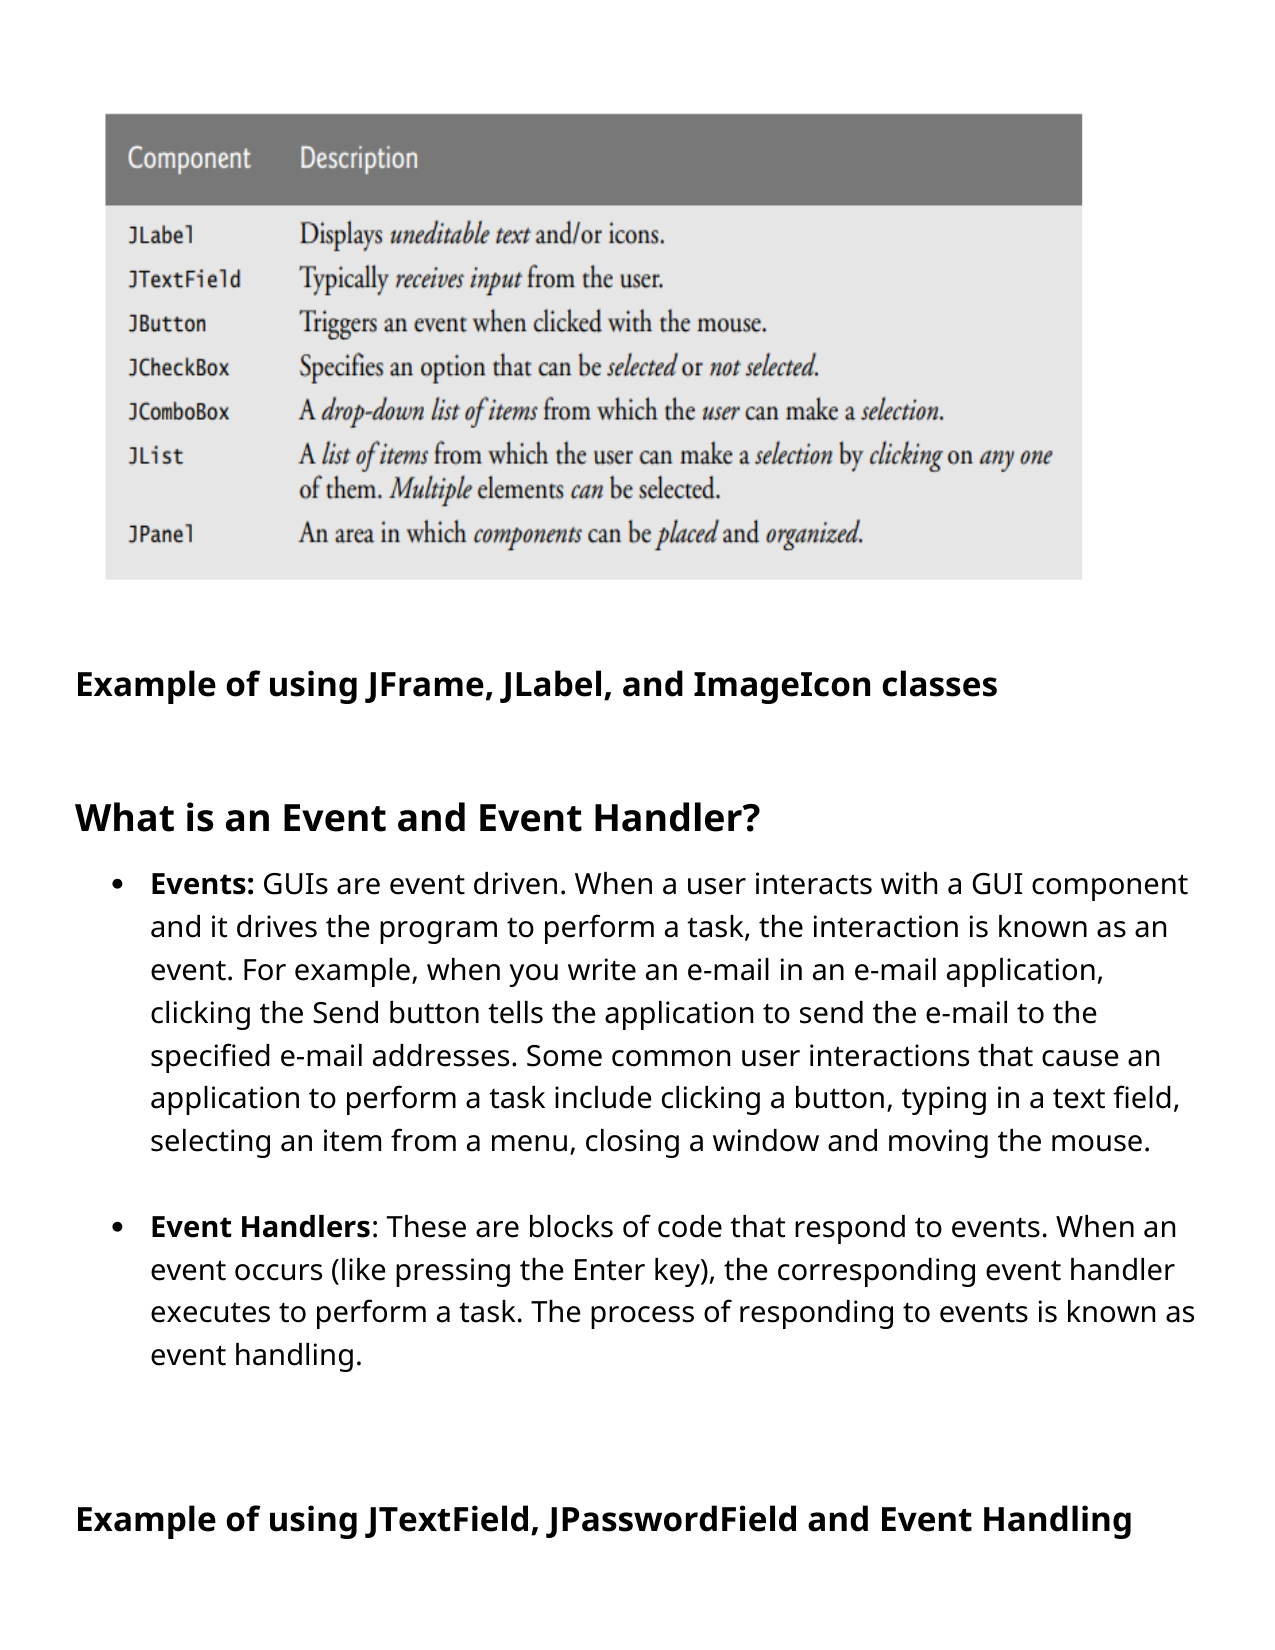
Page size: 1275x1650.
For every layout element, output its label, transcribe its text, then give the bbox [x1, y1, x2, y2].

list Event Handlers: These are blocks of code that respond to events. When an event occurs (like pressing the Enter key), the corresponding event handler executes to perform a task. The process of responding to events is known as event handling. [112, 1206, 1200, 1374]
text Example of using JTextField, JPasswordField and Event Handling [75, 1496, 1200, 1542]
text What is an Event and Event Handler? [75, 792, 1200, 843]
picture [75, 75, 1111, 583]
text Example of using JFrame, JLabel, and ImageIcon classes [75, 661, 1200, 706]
list Events: GUIs are event driven. When a user interacts with a GUI component and it drives the program to perform a task, the interaction is known as an event. For example, when you write an e-mail in an e-mail application, clicking the Send button tells the application to send the e-mail to the specified e-mail addresses. Some common user interactions that cause an application to perform a task include clicking a button, typing in a text field, selecting an item from a menu, closing a window and moving the mouse. [112, 863, 1200, 1160]
